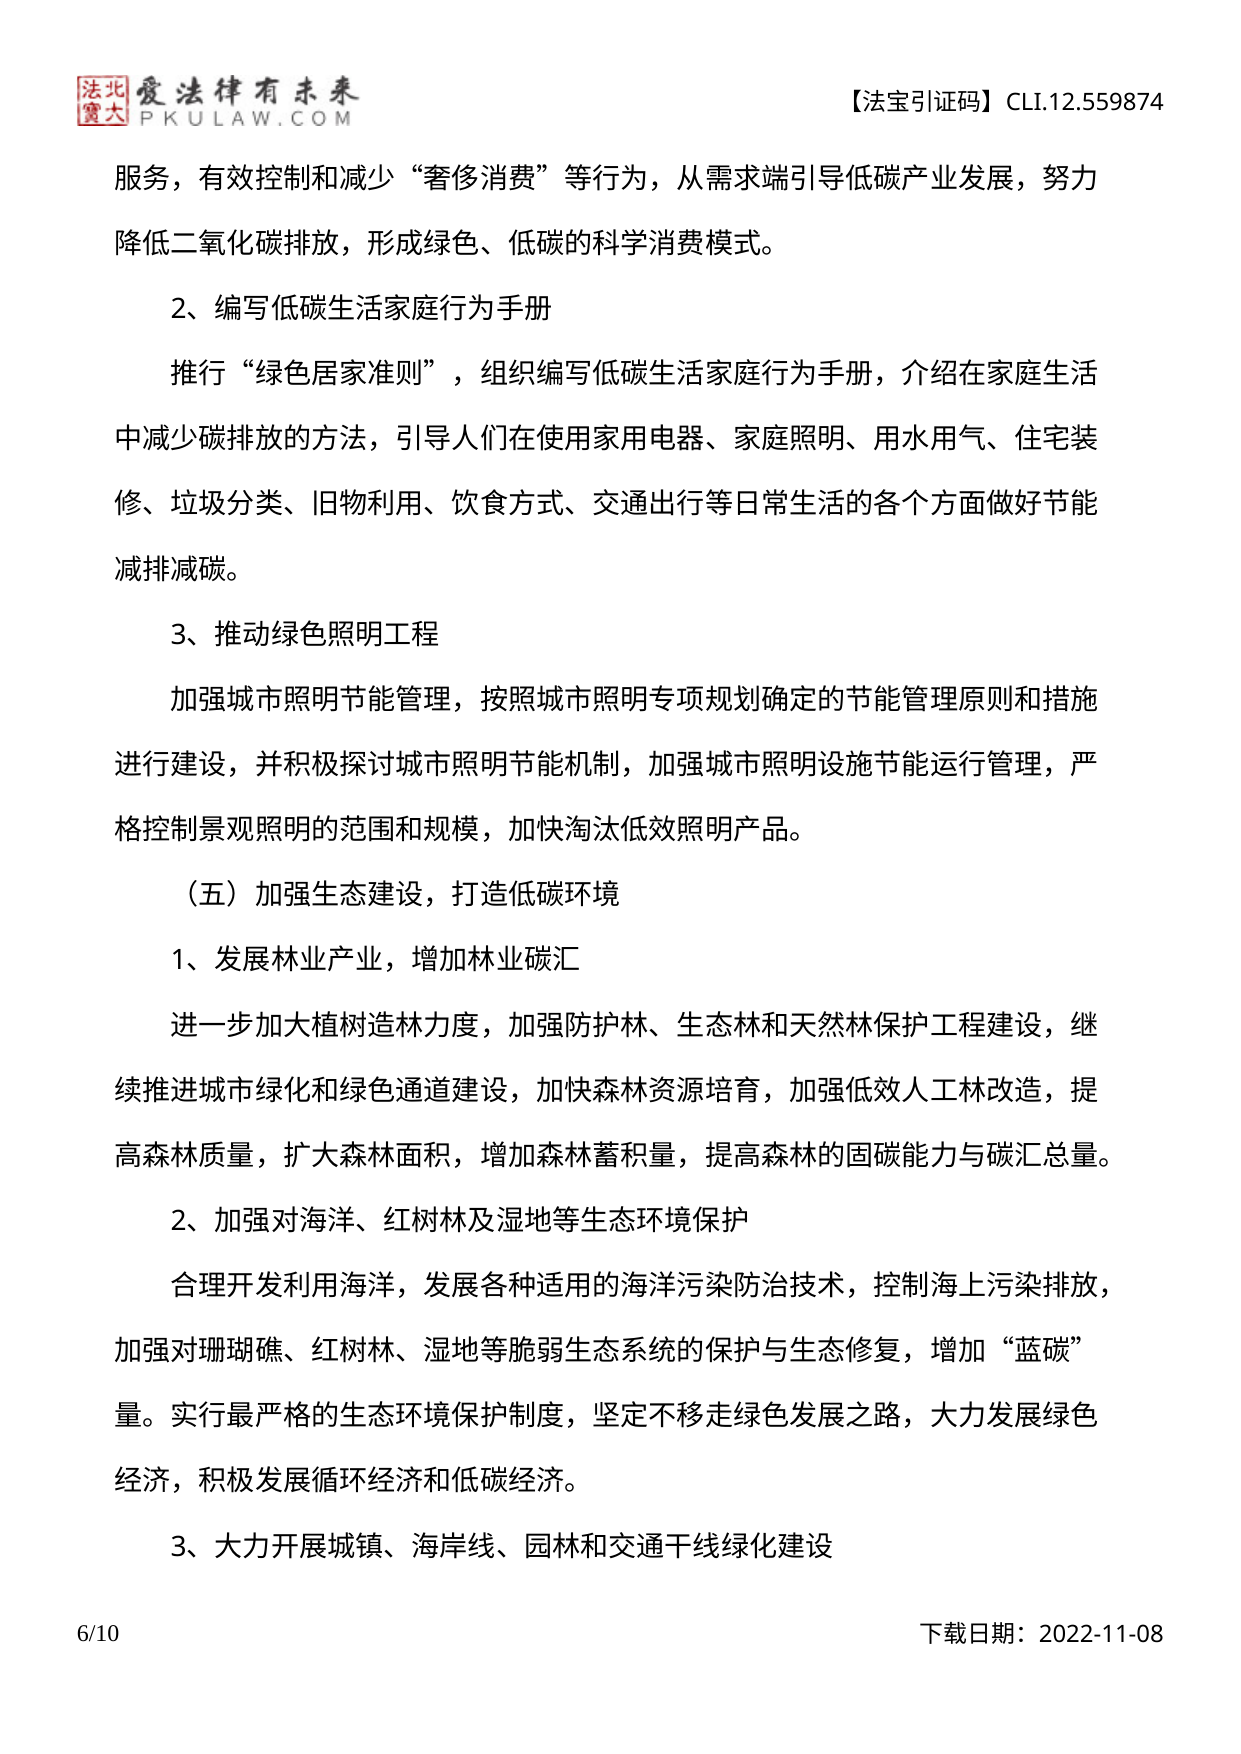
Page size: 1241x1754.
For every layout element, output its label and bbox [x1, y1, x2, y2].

text [114, 156, 1126, 1564]
picture [76, 75, 361, 126]
